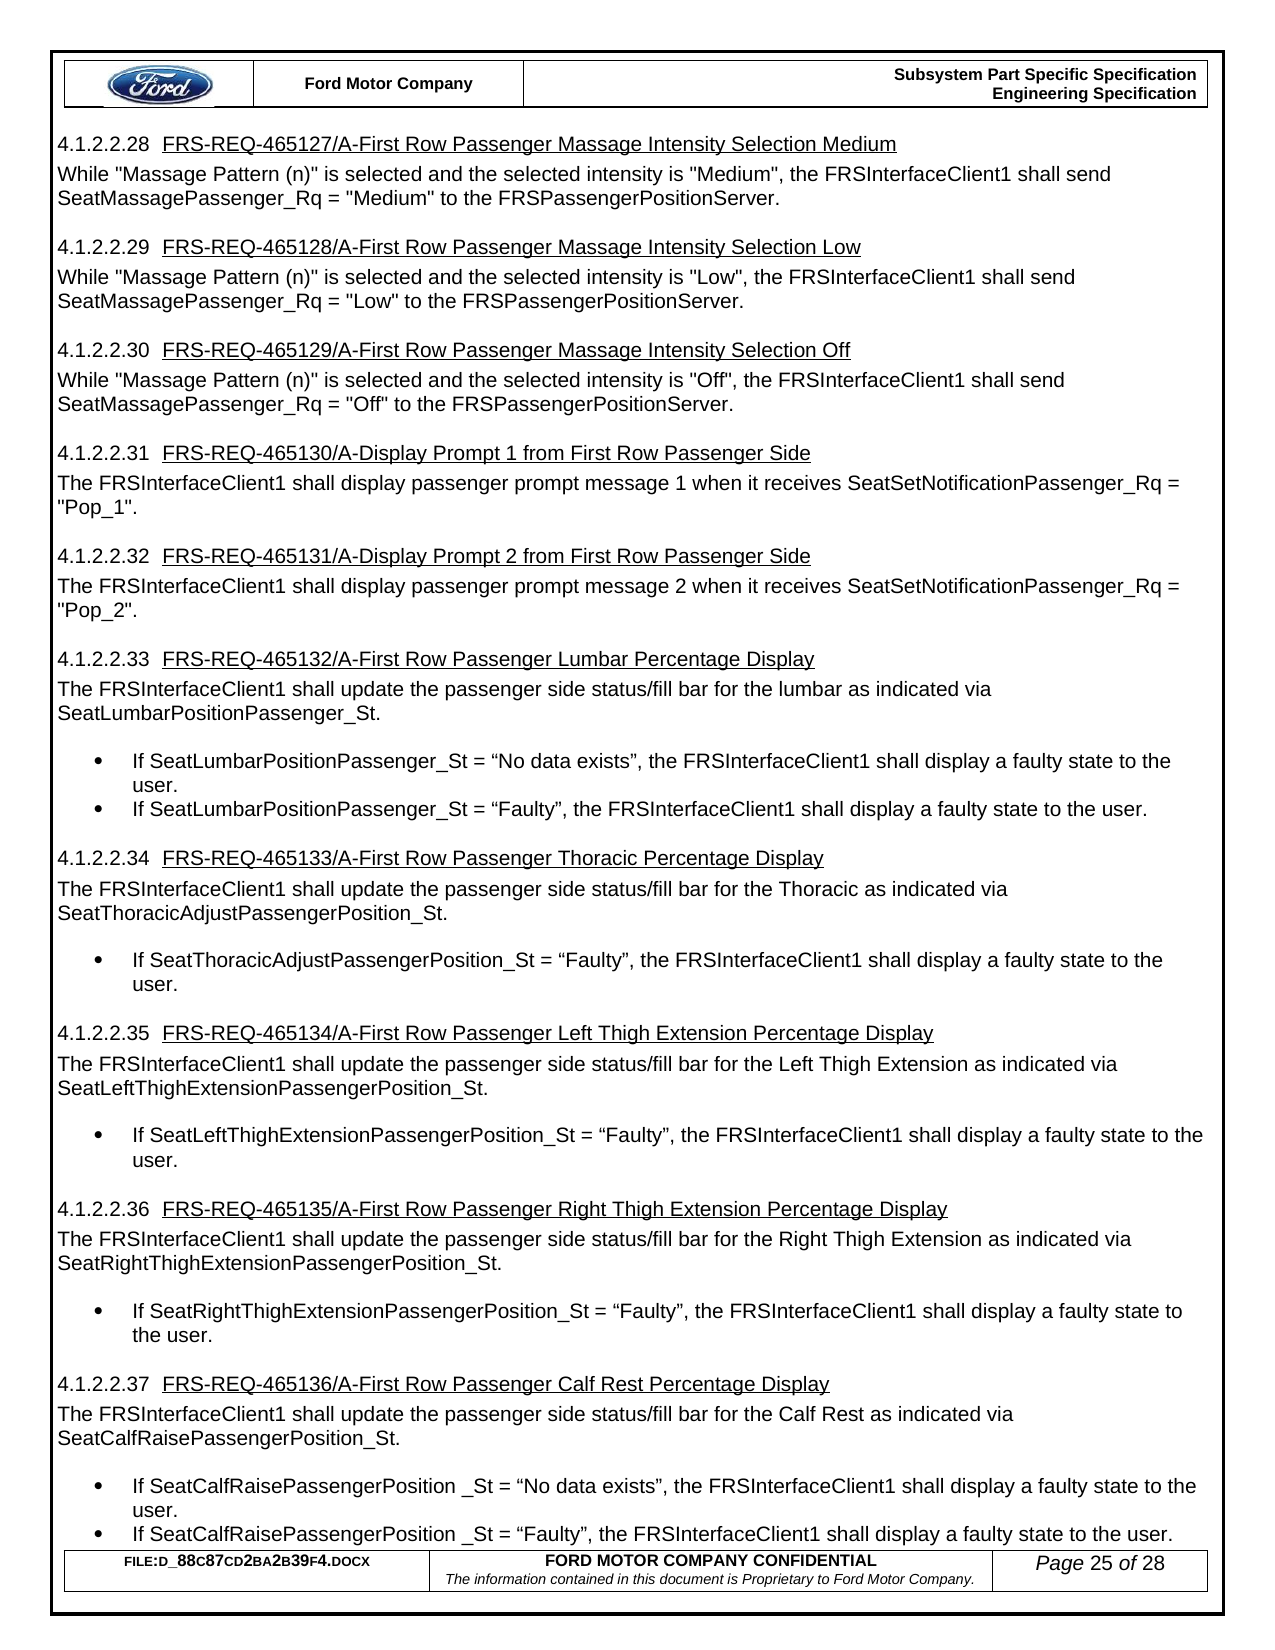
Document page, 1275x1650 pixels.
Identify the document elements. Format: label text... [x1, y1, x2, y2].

subtitle FRS-REQ-465129/A-First Row Passenger Massage Intensity Selection Off [57, 338, 1215, 362]
text While "Massage Pattern (n)" is selected and the selected intensity is "Off", the FRSInterfaceClient1 shall send SeatMassagePassenger_Rq = "Off" to the FRSPassengerPositionServer. [57, 368, 1215, 416]
subtitle FRS-REQ-465132/A-First Row Passenger Lumbar Percentage Display [57, 647, 1215, 671]
text The FRSInterfaceClient1 shall update the passenger side status/fill bar for the Calf Rest as indicated via SeatCalfRaisePassengerPosition_St. [57, 1402, 1215, 1449]
text The FRSInterfaceClient1 shall update the passenger side status/fill bar for the Right Thigh Extension as indicated via SeatRightThighExtensionPassengerPosition_St. [57, 1227, 1215, 1274]
subtitle FRS-REQ-465128/A-First Row Passenger Massage Intensity Selection Low [57, 234, 1215, 258]
list If SeatLeftThighExtensionPassengerPosition_St = “Faulty”, the FRSInterfaceClient1 shall display a faulty state to the user. [94, 1123, 1215, 1171]
list If SeatCalfRaisePassengerPosition _St = “No data exists”, the FRSInterfaceClient1 shall display a faulty state to the user. [94, 1473, 1215, 1522]
text The FRSInterfaceClient1 shall update the passenger side status/fill bar for the Left Thigh Extension as indicated via SeatLeftThighExtensionPassengerPosition_St. [57, 1051, 1215, 1099]
list If SeatRightThighExtensionPassengerPosition_St = “Faulty”, the FRSInterfaceClient1 shall display a faulty state to the user. [94, 1298, 1215, 1346]
subtitle FRS-REQ-465134/A-First Row Passenger Left Thigh Extension Percentage Display [57, 1021, 1215, 1045]
text The FRSInterfaceClient1 shall update the passenger side status/fill bar for the Thoracic as indicated via SeatThoracicAdjustPassengerPosition_St. [57, 876, 1215, 924]
subtitle FRS-REQ-465133/A-First Row Passenger Thoracic Percentage Display [57, 846, 1215, 870]
picture [103, 61, 215, 107]
subtitle FRS-REQ-465135/A-First Row Passenger Right Thigh Extension Percentage Display [57, 1196, 1215, 1220]
subtitle FRS-REQ-465130/A-Display Prompt 1 from First Row Passenger Side [57, 441, 1215, 465]
list If SeatLumbarPositionPassenger_St = “Faulty”, the FRSInterfaceClient1 shall display a faulty state to the user. [94, 797, 1215, 821]
subtitle FRS-REQ-465131/A-Display Prompt 2 from First Row Passenger Side [57, 544, 1215, 568]
text While "Massage Pattern (n)" is selected and the selected intensity is "Low", the FRSInterfaceClient1 shall send SeatMassagePassenger_Rq = "Low" to the FRSPassengerPositionServer. [57, 265, 1215, 313]
text The FRSInterfaceClient1 shall display passenger prompt message 2 when it receives SeatSetNotificationPassenger_Rq = "Pop_2". [57, 574, 1215, 622]
text The FRSInterfaceClient1 shall display passenger prompt message 1 when it receives SeatSetNotificationPassenger_Rq = "Pop_1". [57, 471, 1215, 519]
text The FRSInterfaceClient1 shall update the passenger side status/fill bar for the lumbar as indicated via SeatLumbarPositionPassenger_St. [57, 677, 1215, 725]
list If SeatCalfRaisePassengerPosition _St = “Faulty”, the FRSInterfaceClient1 shall display a faulty state to the user. [94, 1522, 1215, 1546]
list If SeatLumbarPositionPassenger_St = “No data exists”, the FRSInterfaceClient1 shall display a faulty state to the user. [94, 749, 1215, 797]
subtitle FRS-REQ-465127/A-First Row Passenger Massage Intensity Selection Medium [57, 131, 1215, 155]
list If SeatThoracicAdjustPassengerPosition_St = “Faulty”, the FRSInterfaceClient1 shall display a faulty state to the user. [94, 948, 1215, 996]
subtitle FRS-REQ-465136/A-First Row Passenger Calf Rest Percentage Display [57, 1371, 1215, 1395]
text While "Massage Pattern (n)" is selected and the selected intensity is "Medium", the FRSInterfaceClient1 shall send SeatMassagePassenger_Rq = "Medium" to the FRSPassengerPositionServer. [57, 162, 1215, 209]
